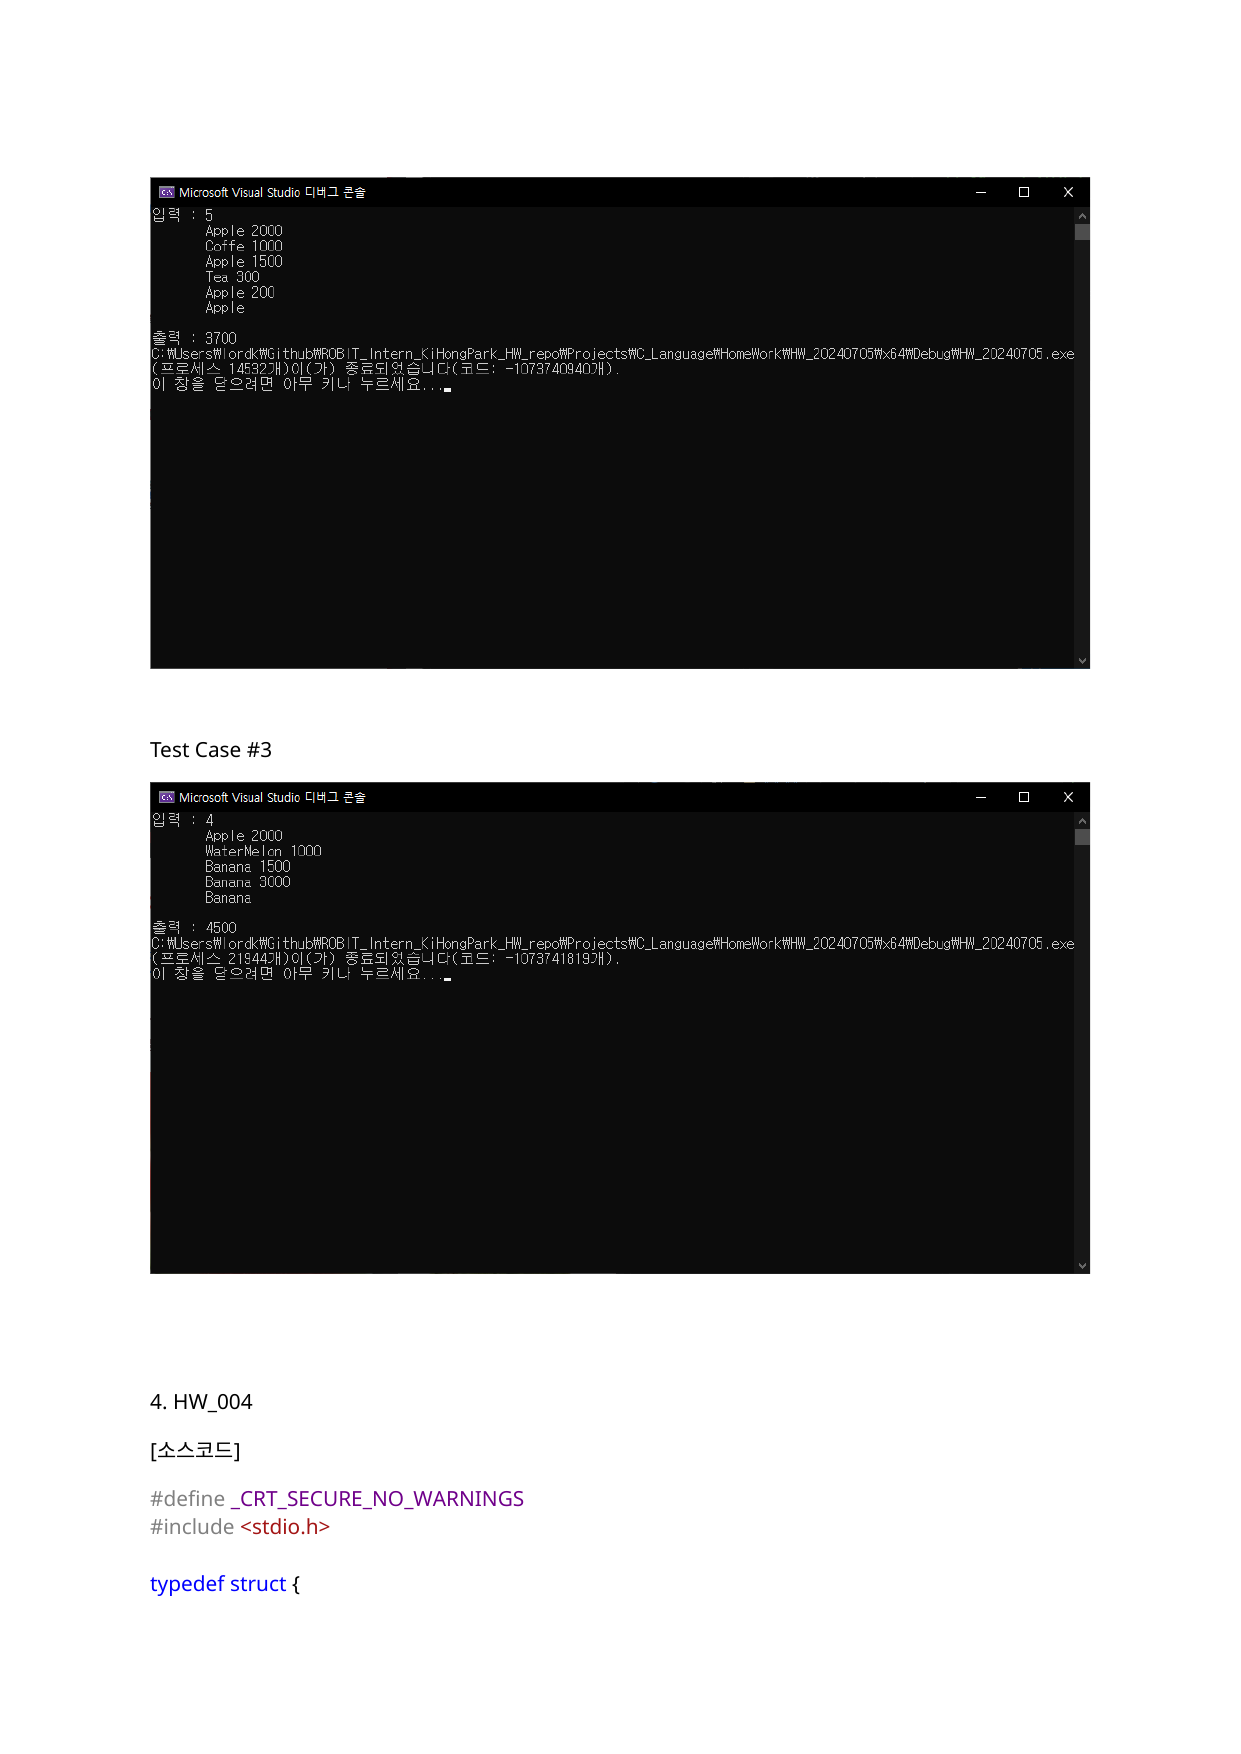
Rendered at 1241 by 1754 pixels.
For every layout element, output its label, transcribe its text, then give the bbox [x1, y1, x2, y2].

text #include <stdio.h> [150, 1512, 1090, 1541]
text typedef struct { [150, 1569, 1090, 1598]
text #define _CRT_SECURE_NO_WARNINGS [150, 1484, 1090, 1512]
text 4. HW_004 [150, 1387, 1090, 1416]
picture [150, 177, 1091, 669]
text Test Case #3 [150, 735, 1090, 763]
text [소스코드] [150, 1435, 1090, 1465]
picture [150, 782, 1091, 1274]
